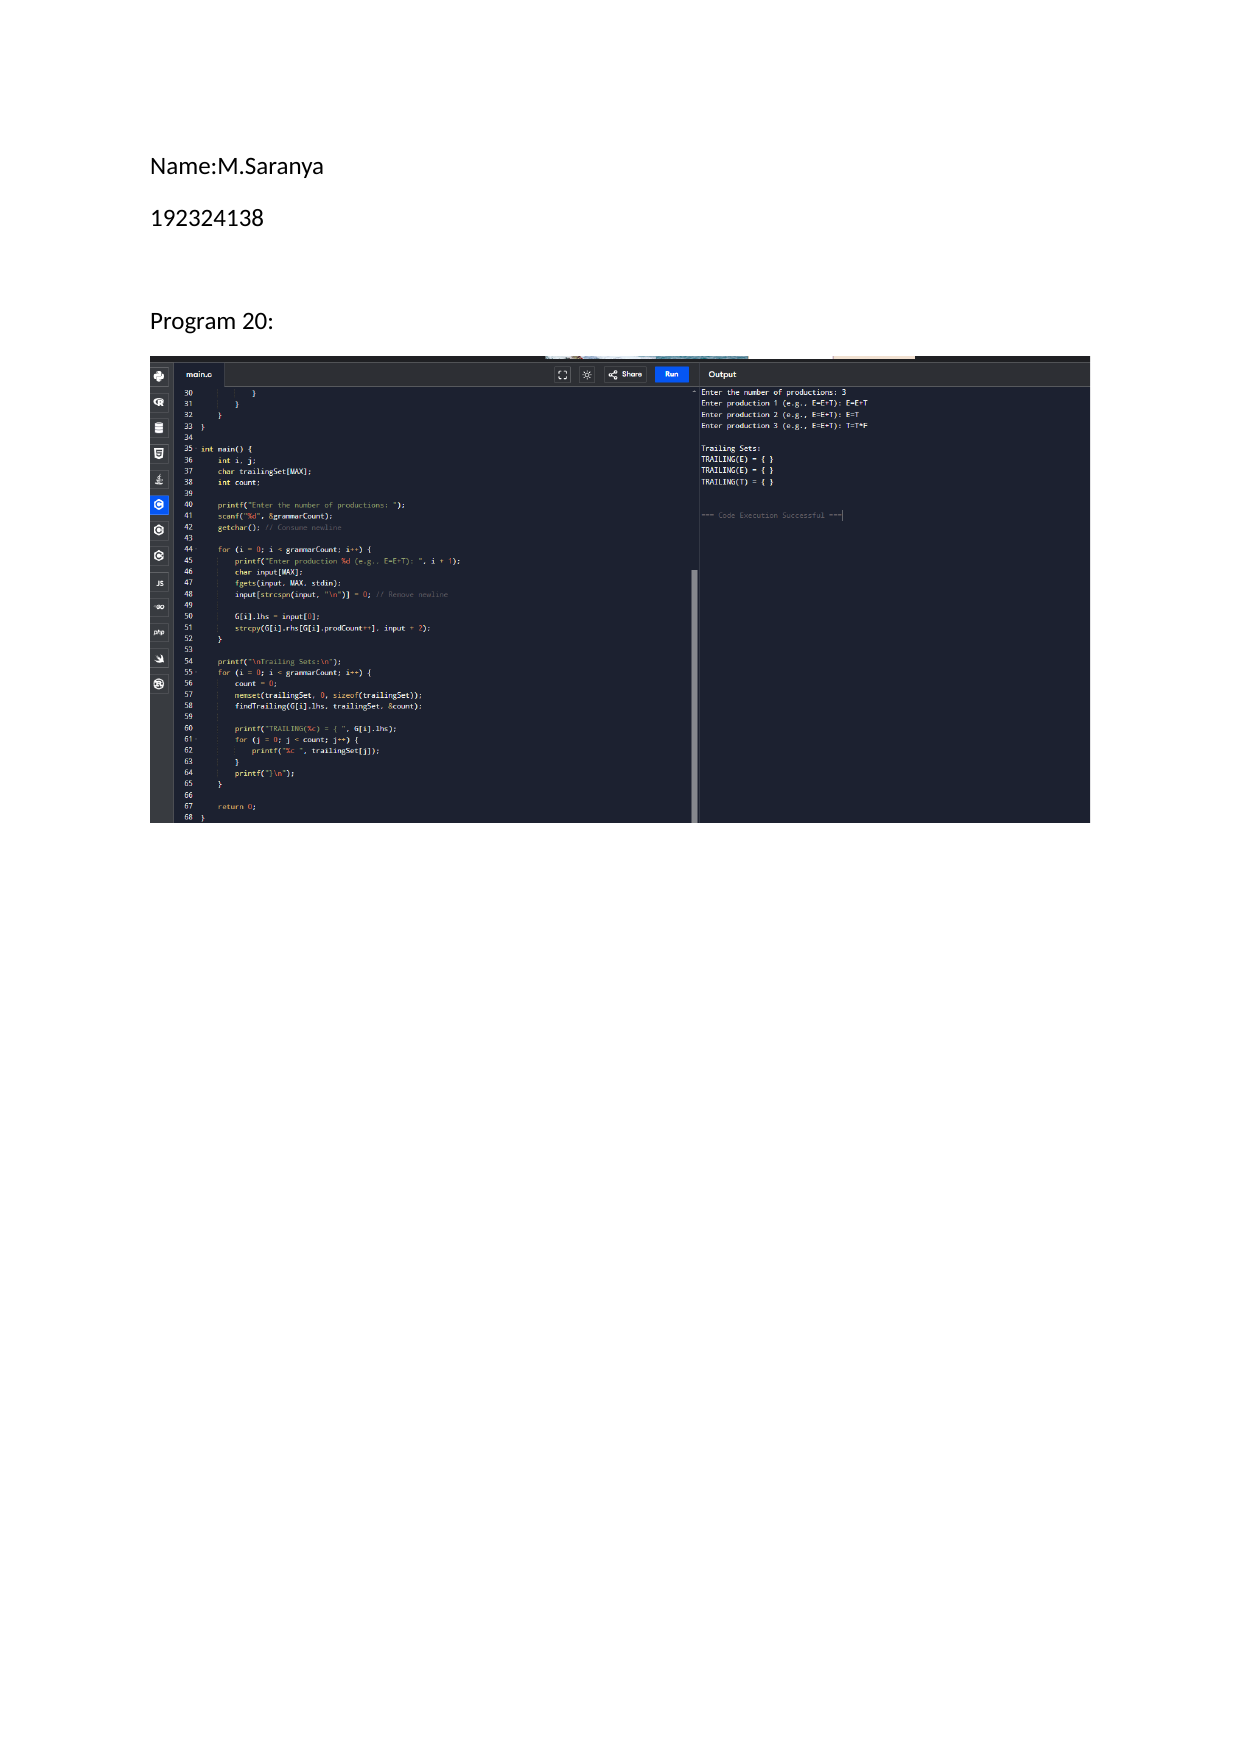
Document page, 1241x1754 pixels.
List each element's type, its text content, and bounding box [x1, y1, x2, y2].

text 192324138 [150, 202, 1090, 232]
text Name:M.Saranya [150, 150, 1090, 181]
picture [150, 356, 1091, 823]
text Program 20: [150, 305, 1090, 336]
